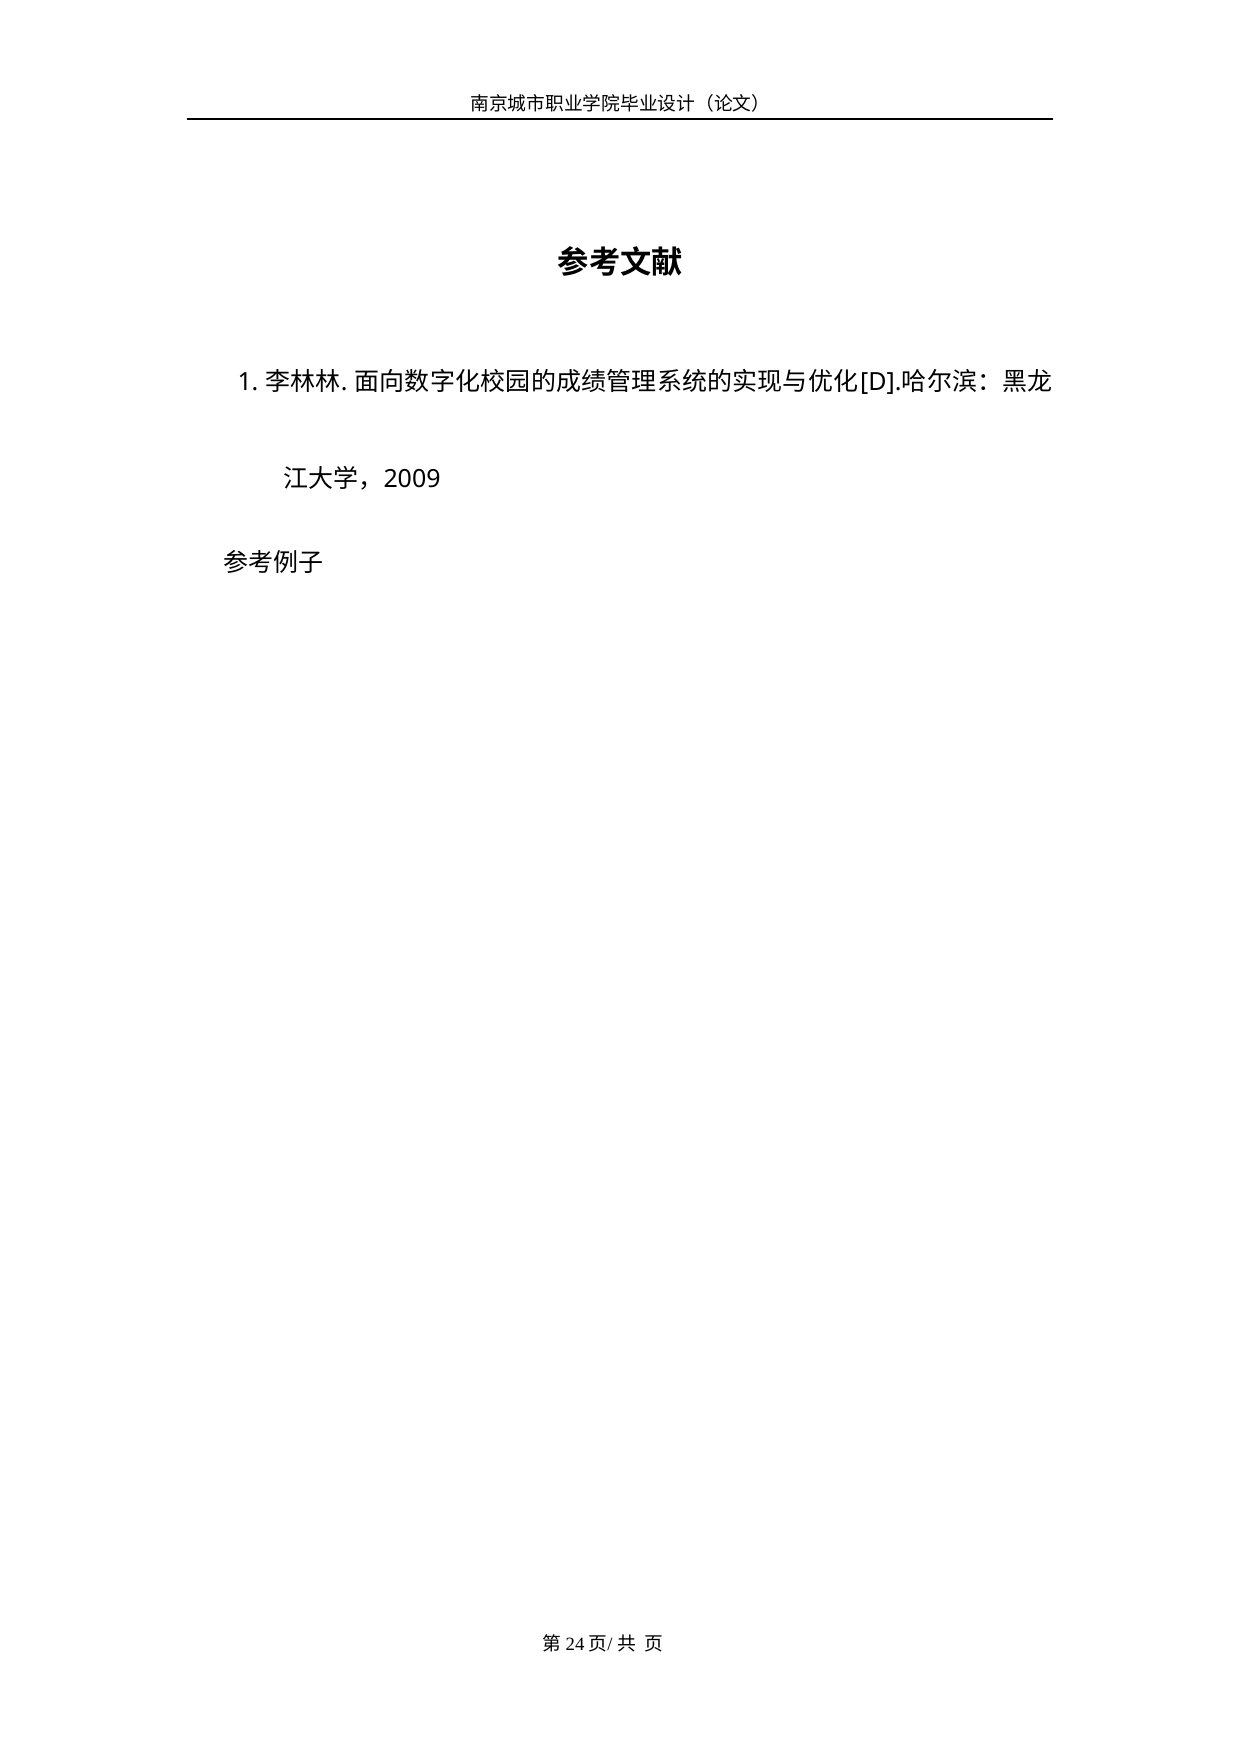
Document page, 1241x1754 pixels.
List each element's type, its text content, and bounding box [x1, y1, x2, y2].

list 参考例子 [197, 528, 1053, 593]
list 李林林. 面向数字化校园的成绩管理系统的实现与优化[D].哈尔滨：黑龙江大学，2009 [237, 347, 1053, 509]
subtitle 参考文献 [187, 227, 1053, 292]
